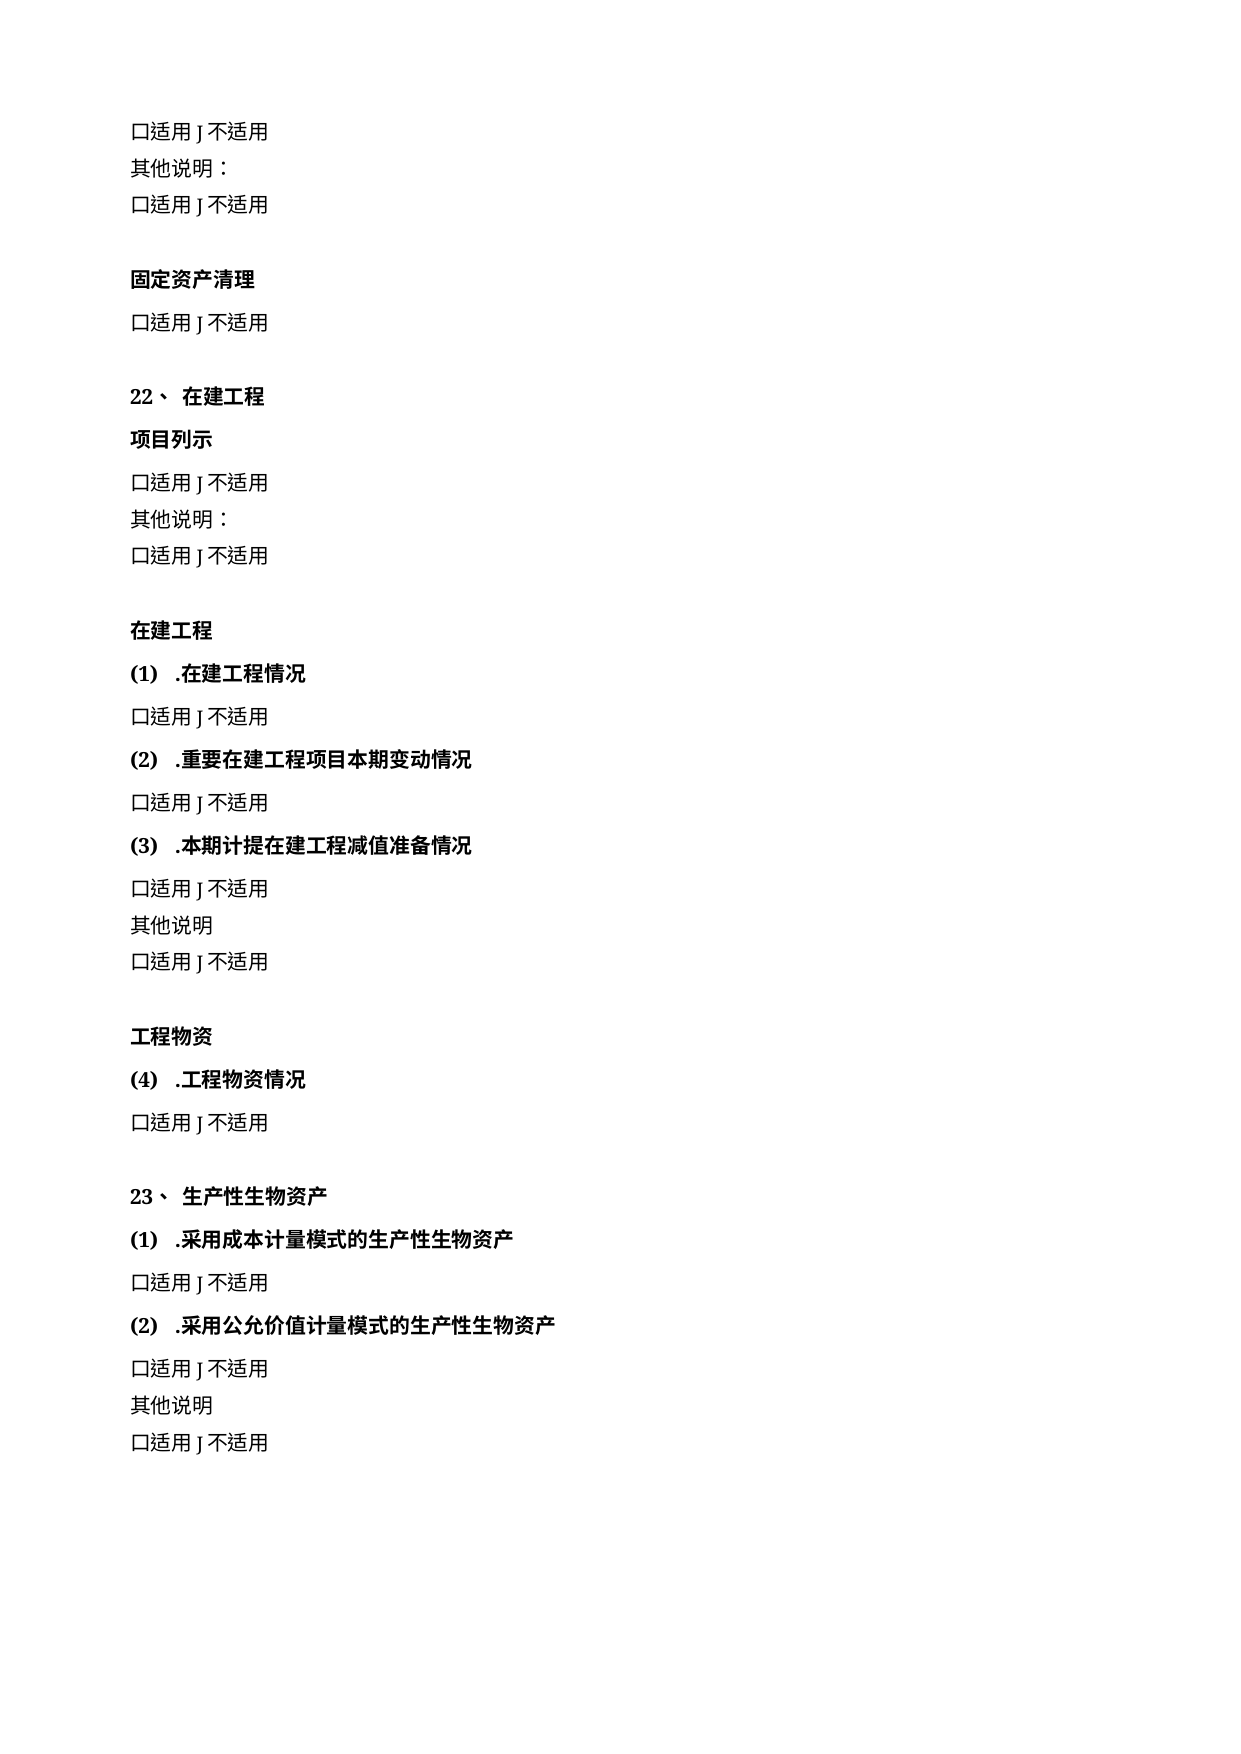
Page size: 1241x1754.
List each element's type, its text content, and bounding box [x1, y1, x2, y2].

list .在建工程情况 [130, 659, 1055, 687]
text 固定资产清理 [130, 265, 1055, 293]
text 在建工程 [130, 616, 1055, 644]
list .本期计提在建工程减值准备情况 [130, 831, 1055, 859]
text 其他说明 [130, 1391, 1055, 1419]
text 22、 在建工程 [130, 382, 1055, 410]
list .工程物资情况 [130, 1065, 1055, 1093]
list .采用成本计量模式的生产性生物资产 [130, 1225, 1055, 1253]
text 口适用J不适用 [130, 1268, 1055, 1297]
list .采用公允价值计量模式的生产性生物资产 [130, 1311, 1055, 1339]
text 口适用J不适用 [130, 1108, 1055, 1136]
text 项目列示 [130, 425, 1055, 453]
text 口适用J不适用 [130, 1354, 1055, 1383]
text 口适用J不适用 [130, 468, 1055, 496]
text 口适用J不适用 [130, 117, 1055, 145]
text 其他说明： [130, 154, 1055, 182]
text 23、 生产性生物资产 [130, 1182, 1055, 1211]
text 口适用J不适用 [130, 874, 1055, 902]
text 口适用J不适用 [130, 947, 1055, 976]
list .重要在建工程项目本期变动情况 [130, 745, 1055, 773]
text 口适用J不适用 [130, 542, 1055, 570]
text 其他说明： [130, 505, 1055, 533]
text 口适用J不适用 [130, 308, 1055, 336]
text 口适用J不适用 [130, 1428, 1055, 1456]
text 口适用J不适用 [130, 702, 1055, 730]
text 其他说明 [130, 911, 1055, 939]
text 口适用J不适用 [130, 190, 1055, 219]
text 口适用J不适用 [130, 788, 1055, 816]
text 工程物资 [130, 1022, 1055, 1050]
